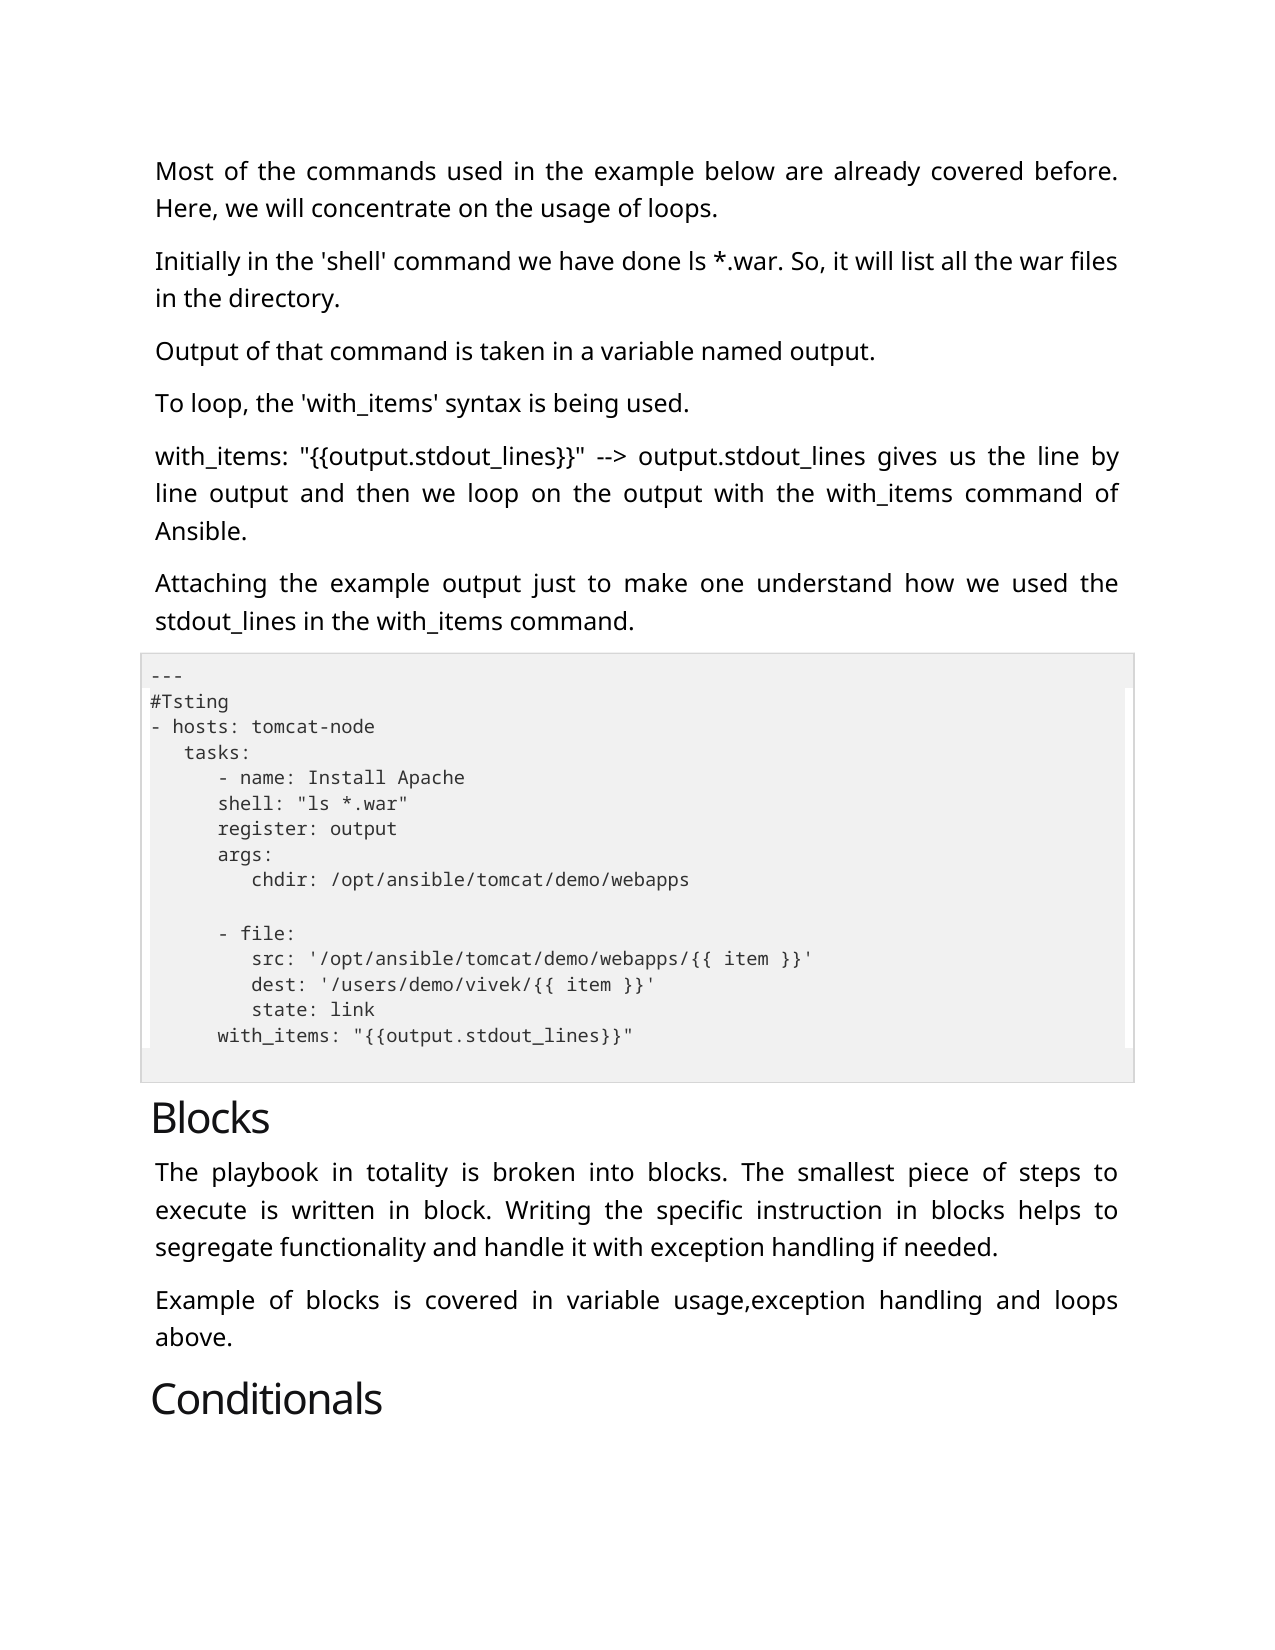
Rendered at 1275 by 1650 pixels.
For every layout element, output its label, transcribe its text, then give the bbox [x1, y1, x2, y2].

text - name: Install Apache [150, 764, 1125, 790]
text Attaching the example output just to make one understand how we used the stdout_lines in the with_items command. [155, 562, 1120, 637]
text Most of the commands used in the example below are already covered before. Here, we will concentrate on the usage of loops. [155, 150, 1120, 225]
text Example of blocks is covered in variable usage,exception handling and loops above. [155, 1279, 1120, 1354]
text shell: "ls *.war" [150, 790, 1125, 816]
text Initially in the 'shell' command we have done ls *.war. So, it will list all the war files in the directory. [155, 240, 1120, 315]
text To loop, the 'with_items' syntax is being used. [155, 382, 1120, 420]
text with_items: "{{output.stdout_lines}}" [150, 1022, 1125, 1038]
text Output of that command is taken in a variable named output. [155, 330, 1120, 367]
text --- [142, 654, 1133, 688]
text - file: [150, 920, 1125, 946]
text chdir: /opt/ansible/tomcat/demo/webapps [150, 867, 1125, 892]
text src: '/opt/ansible/tomcat/demo/webapps/{{ item }}' [150, 946, 1125, 971]
text args: [150, 841, 1125, 867]
text state: link [150, 997, 1125, 1022]
text #Tsting [150, 688, 1125, 713]
text - hosts: tomcat-node [150, 713, 1125, 739]
text Conditionals [150, 1369, 1120, 1427]
text register: output [150, 816, 1125, 841]
text with_items: "{{output.stdout_lines}}" --> output.stdout_lines gives us the line by line output and then we loop on the output with the with_items command of Ansible. [155, 435, 1120, 547]
text The playbook in totality is broken into blocks. The smallest piece of steps to execute is written in block. Writing the specific instruction in blocks helps to segregate functionality and handle it with exception handling if needed. [155, 1151, 1120, 1264]
text dest: '/users/demo/vivek/{{ item }}' [150, 971, 1125, 997]
text tasks: [150, 739, 1125, 764]
text Blocks [150, 1088, 1120, 1146]
